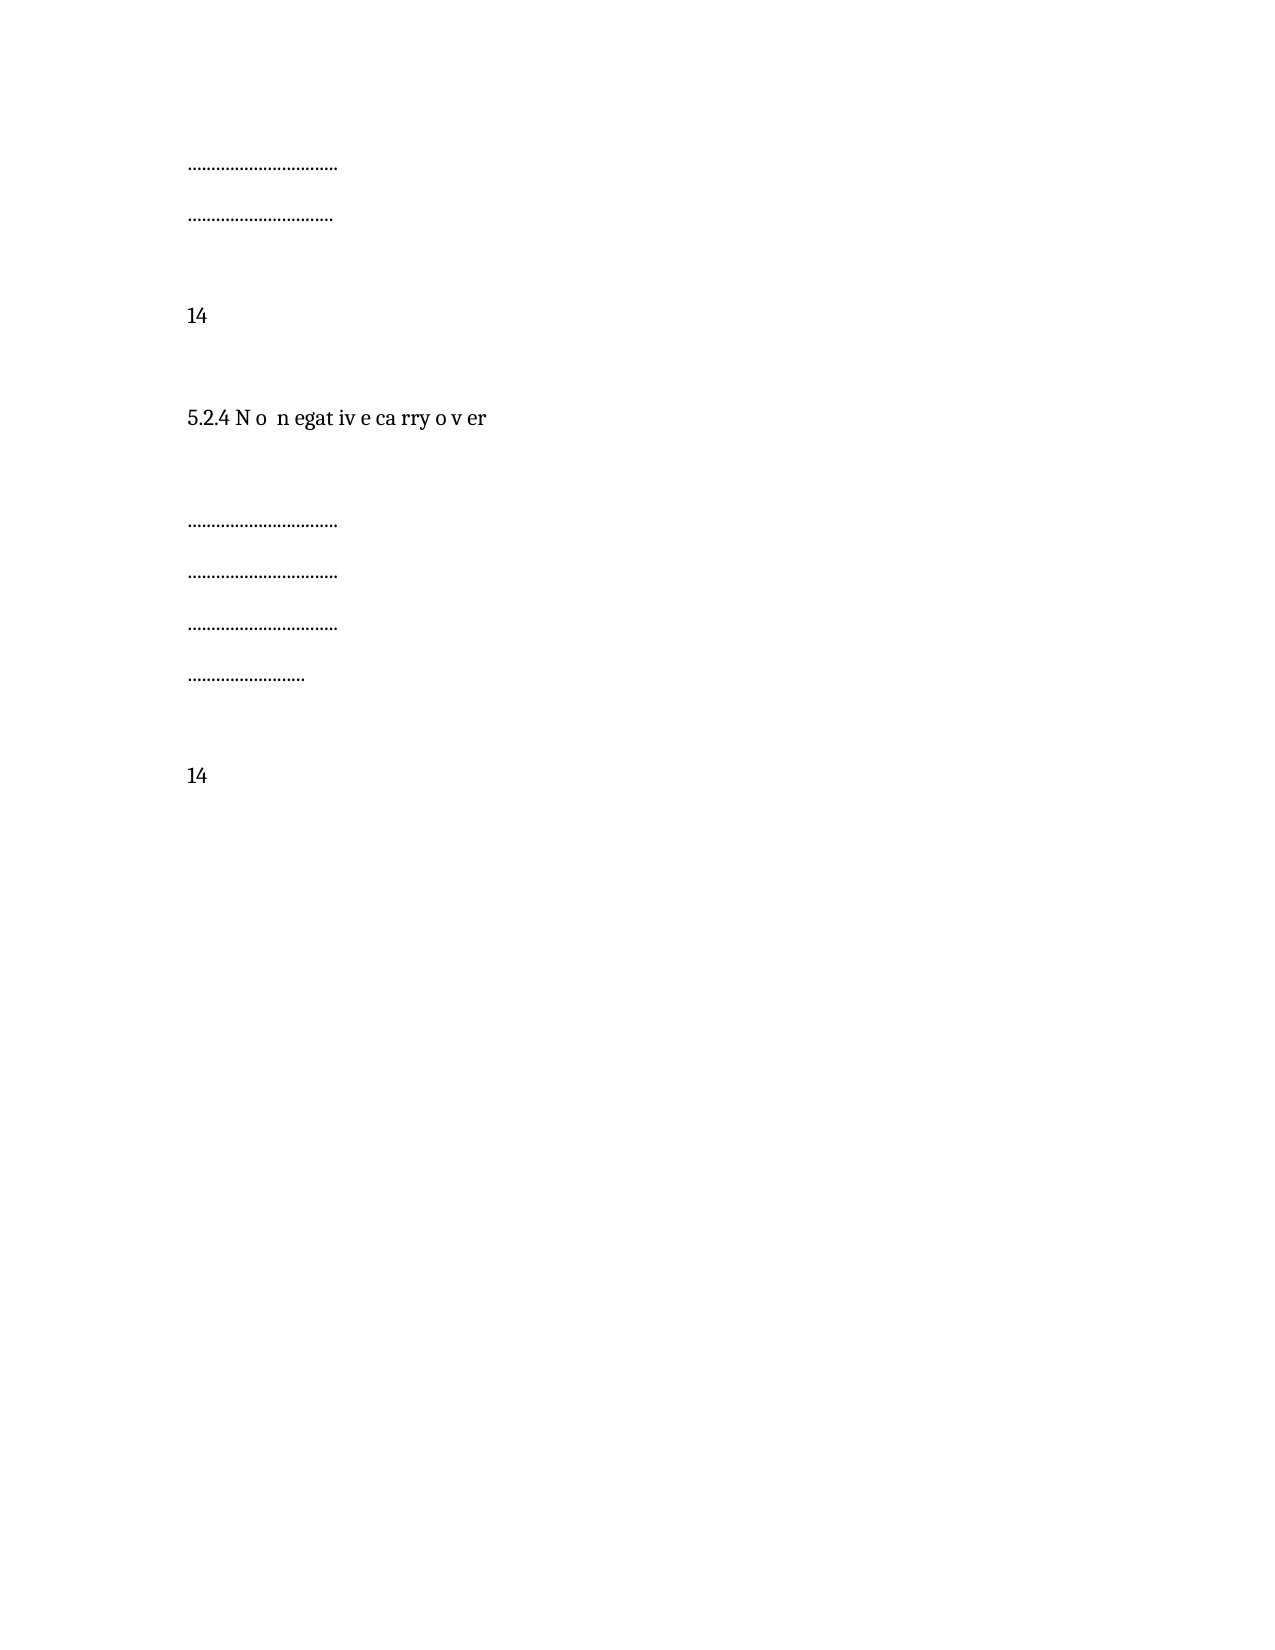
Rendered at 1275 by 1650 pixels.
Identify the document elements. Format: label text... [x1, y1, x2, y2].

text ......................... [187, 660, 1087, 687]
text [187, 150, 1087, 176]
text ................................ [187, 507, 1087, 534]
text 5.2.4 N o n egat iv e ca rry o v er [187, 405, 1087, 432]
text ................................ [187, 558, 1087, 585]
text ............................... [187, 201, 1087, 227]
text 14 [187, 762, 1087, 789]
text 14 [187, 303, 1087, 329]
text ................................ [187, 609, 1087, 636]
